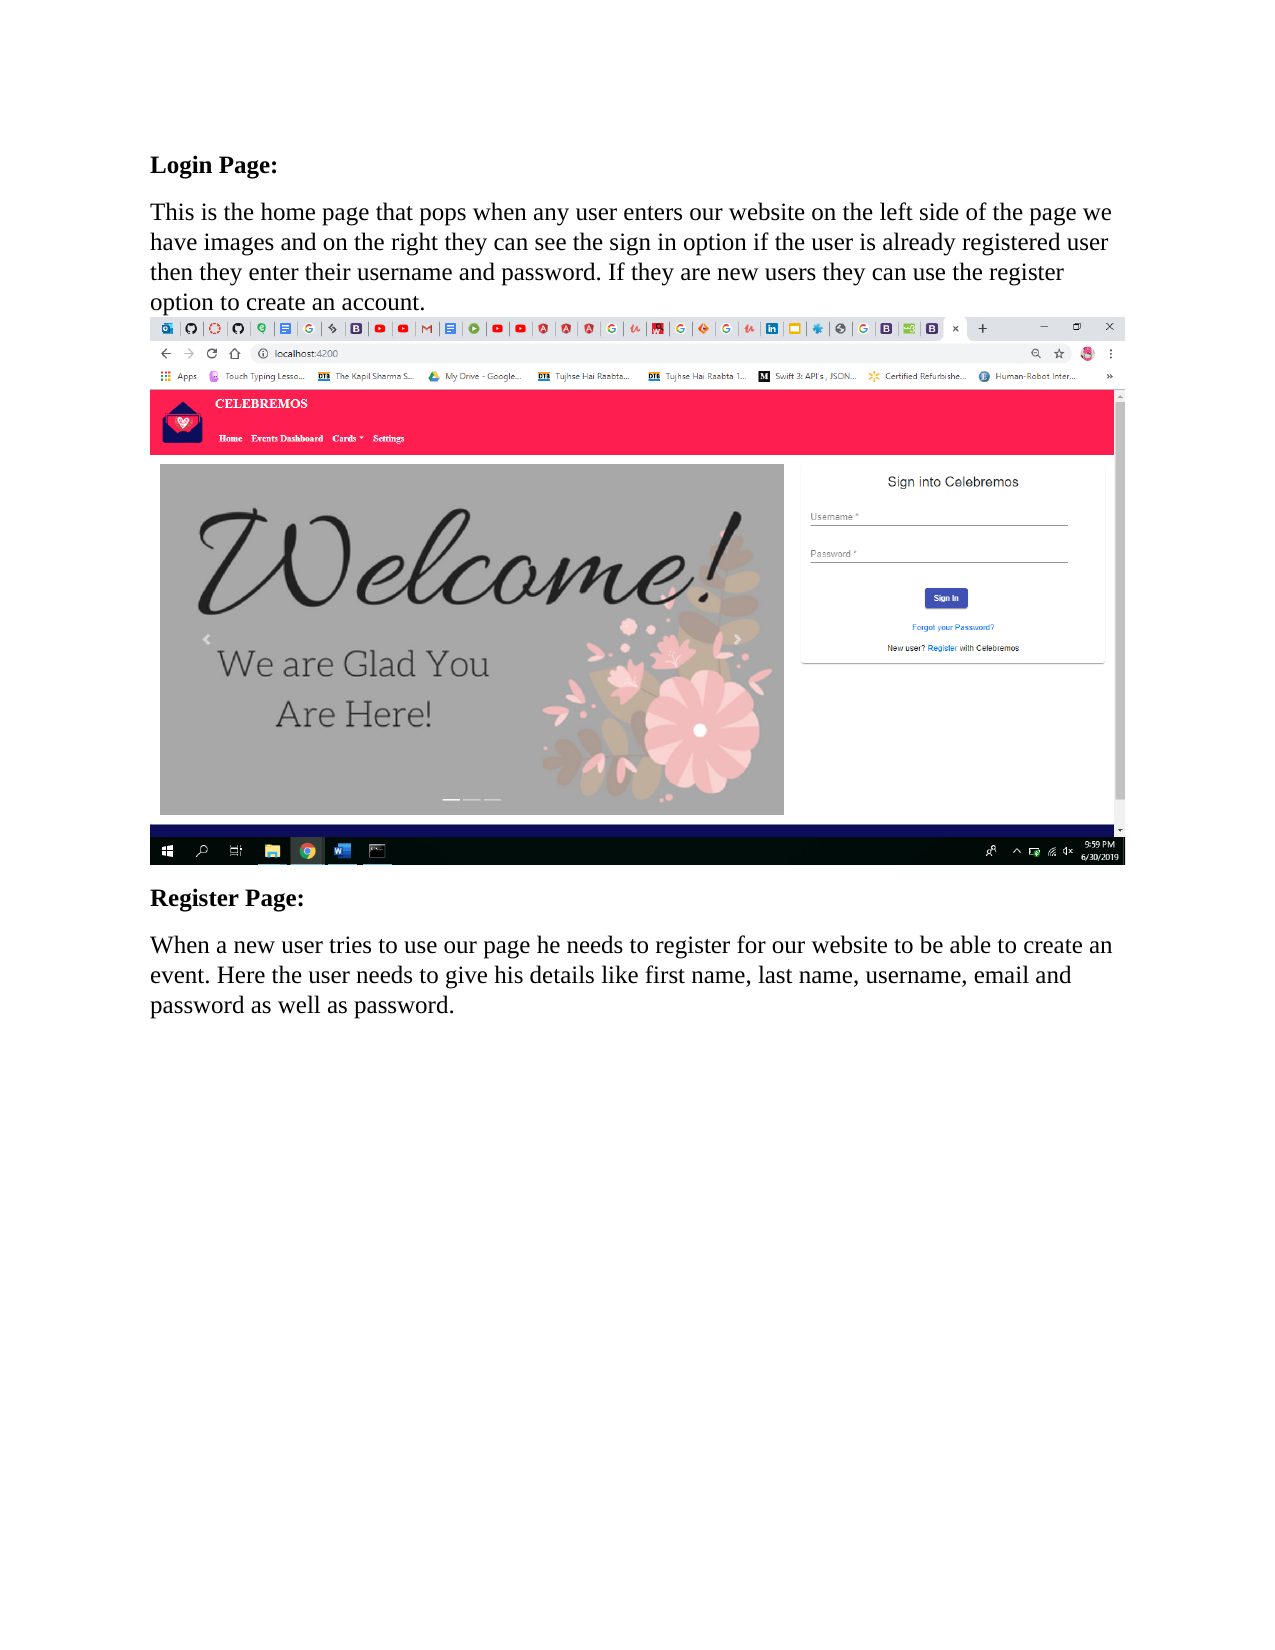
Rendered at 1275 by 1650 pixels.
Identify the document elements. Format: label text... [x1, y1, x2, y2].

text Login Page: [150, 150, 1125, 179]
text This is the home page that pops when any user enters our website on the left side of the page we have images and on the right they can see the sign in option if the user is already registered user then they enter their username and password. If they are new users they can use the register option to create an account. [150, 197, 1125, 317]
text Register Page: [150, 883, 1125, 912]
picture [150, 317, 1125, 865]
text When a new user tries to use our page he needs to register for our website to be able to create an event. Here the user needs to give his details like first name, last name, username, email and password as well as password. [150, 930, 1125, 1019]
